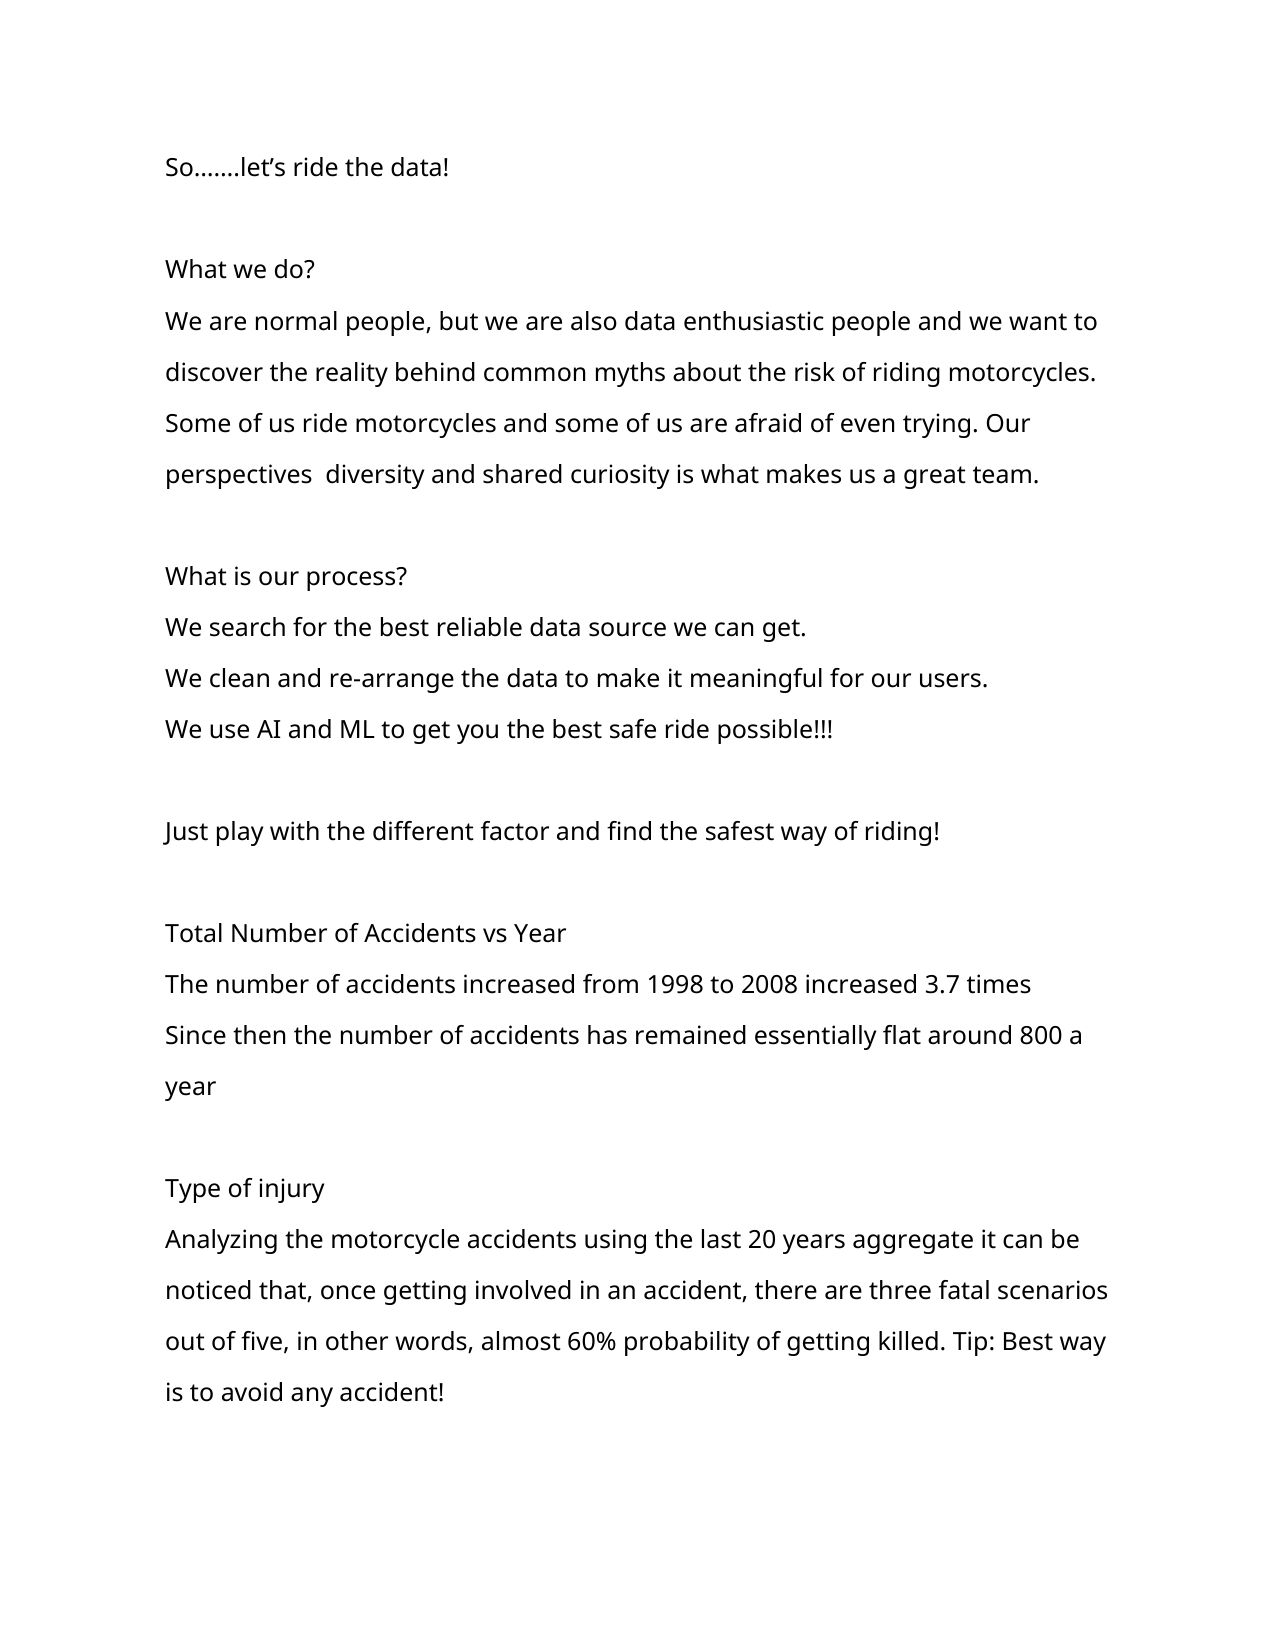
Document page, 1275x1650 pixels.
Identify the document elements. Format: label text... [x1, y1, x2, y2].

text We clean and re-arrange the data to make it meaningful for our users. [165, 660, 1110, 694]
text Just play with the different factor and find the safest way of riding! [165, 813, 1110, 848]
text Type of injury [165, 1171, 1110, 1205]
text What is our process? [165, 558, 1110, 592]
text Total Number of Accidents vs Year [165, 916, 1110, 950]
text So…….let’s ride the data! [165, 150, 1110, 184]
text Since then the number of accidents has remained essentially flat around 800 a year [165, 1018, 1110, 1103]
text The number of accidents increased from 1998 to 2008 increased 3.7 times [165, 967, 1110, 1001]
text We search for the best reliable data source we can get. [165, 609, 1110, 643]
text Some of us ride motorcycles and some of us are afraid of even trying. Our perspectives diversity and shared curiosity is what makes us a great team. [165, 405, 1110, 490]
text We are normal people, but we are also data enthusiastic people and we want to discover the reality behind common myths about the risk of riding motorcycles. [165, 303, 1110, 388]
text We use AI and ML to get you the best safe ride possible!!! [165, 711, 1110, 746]
text What we do? [165, 252, 1110, 286]
